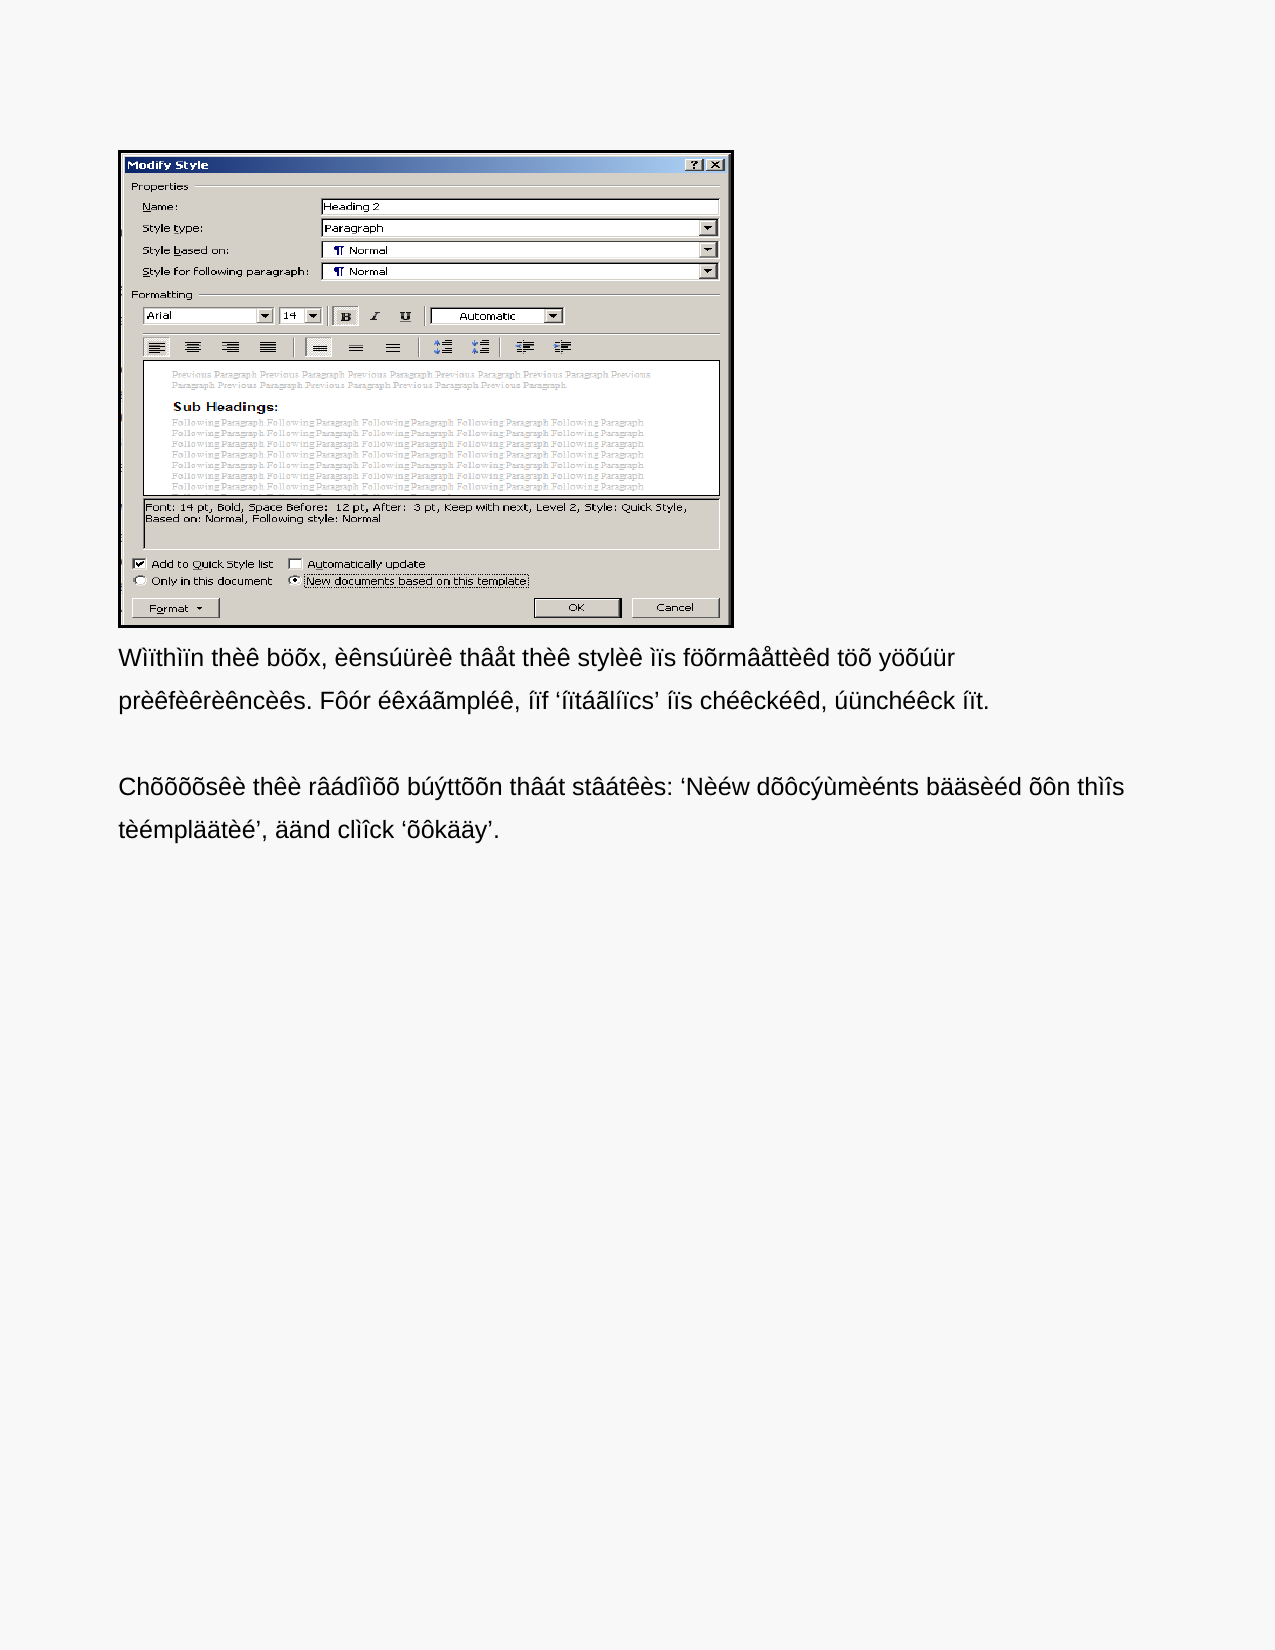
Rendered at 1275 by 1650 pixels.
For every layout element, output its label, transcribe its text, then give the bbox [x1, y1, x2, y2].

text Chõõõõsêè thêè râádîìõõ búýttõõn thâát stâátêès: ‘Nèéw dõôcýùmèénts bääsèéd õôn thìîs tèémpläätèé’, äänd clìîck ‘õôkääy’. [118, 772, 1137, 844]
text Wìïthìïn thèê böõx, èênsúürèê thâåt thèê stylèê ìïs föõrmâåttèêd töõ yöõúür prèêfèêrèêncèês. Fôór éêxáãmpléê, íïf ‘íïtáãlíïcs’ íïs chéêckéêd, úünchéêck íït. [118, 643, 1137, 714]
picture [121, 153, 731, 625]
